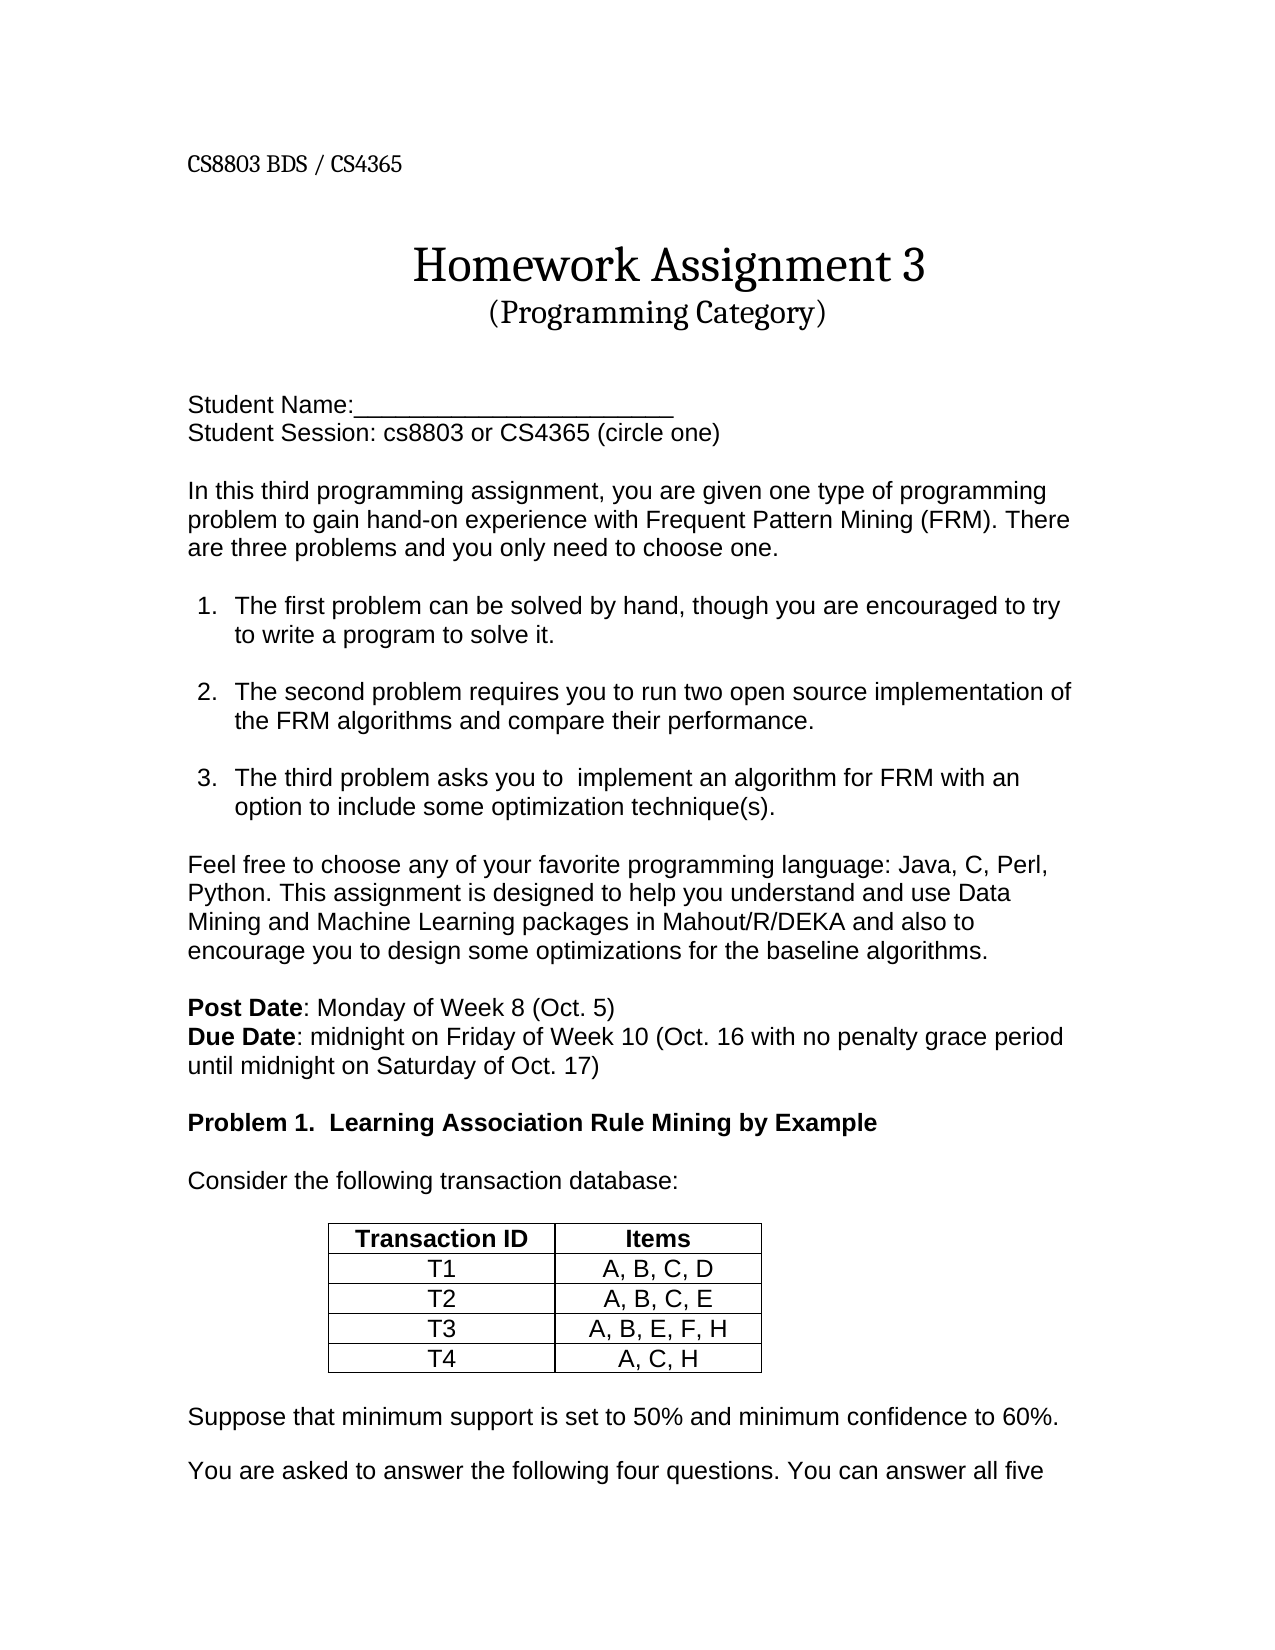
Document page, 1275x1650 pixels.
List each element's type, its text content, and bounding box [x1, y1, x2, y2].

text Problem 1. Learning Association Rule Mining by Example [187, 1108, 1087, 1137]
table_cell A, C, H [556, 1344, 761, 1372]
text In this third programming assignment, you are given one type of programming problem to gain hand-on experience with Frequent Pattern Mining (FRM). There are three problems and you only need to choose one. [187, 476, 1087, 562]
table_cell T2 [329, 1284, 554, 1313]
list The first problem can be solved by hand, though you are encouraged to try to write a program to solve it. [197, 591, 1087, 648]
table_cell A, B, C, E [556, 1284, 761, 1313]
table_header Items [556, 1224, 761, 1253]
table_cell A, B, C, D [556, 1254, 761, 1283]
table_cell T1 [329, 1254, 554, 1283]
text Homework Assignment 3 [187, 236, 1087, 294]
text Consider the following transaction database: [187, 1166, 1087, 1194]
text Due Date: midnight on Friday of Week 10 (Oct. 16 with no penalty grace period until midnight on Saturday of Oct. 17) [187, 1022, 1087, 1079]
text Suppose that minimum support is set to 50% and minimum confidence to 60%. [187, 1402, 1087, 1431]
text Feel free to choose any of your favorite programming language: Java, C, Perl, Python. This assignment is designed to help you understand and use Data Mining and Machine Learning packages in Mahout/R/DEKA and also to encourage you to design some optimizations for the baseline algorithms. [187, 849, 1087, 964]
list The second problem requires you to run two open source implementation of the FRM algorithms and compare their performance. [197, 677, 1087, 734]
list The third problem asks you to implement an algorithm for FRM with an option to include some optimization technique(s). [197, 763, 1087, 821]
table_cell A, B, E, F, H [556, 1314, 761, 1342]
text CS8803 BDS / CS4365 [187, 150, 1087, 179]
table_header Transaction ID [329, 1224, 554, 1253]
text (Programming Category) [187, 294, 1087, 332]
text Student Session: cs8803 or CS4365 (circle one) [187, 418, 1087, 447]
table_cell T4 [329, 1344, 554, 1372]
text Student Name:_______________________ [187, 389, 1087, 418]
text Post Date: Monday of Week 8 (Oct. 5) [187, 993, 1087, 1022]
table_cell T3 [329, 1314, 554, 1342]
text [187, 1456, 1087, 1484]
